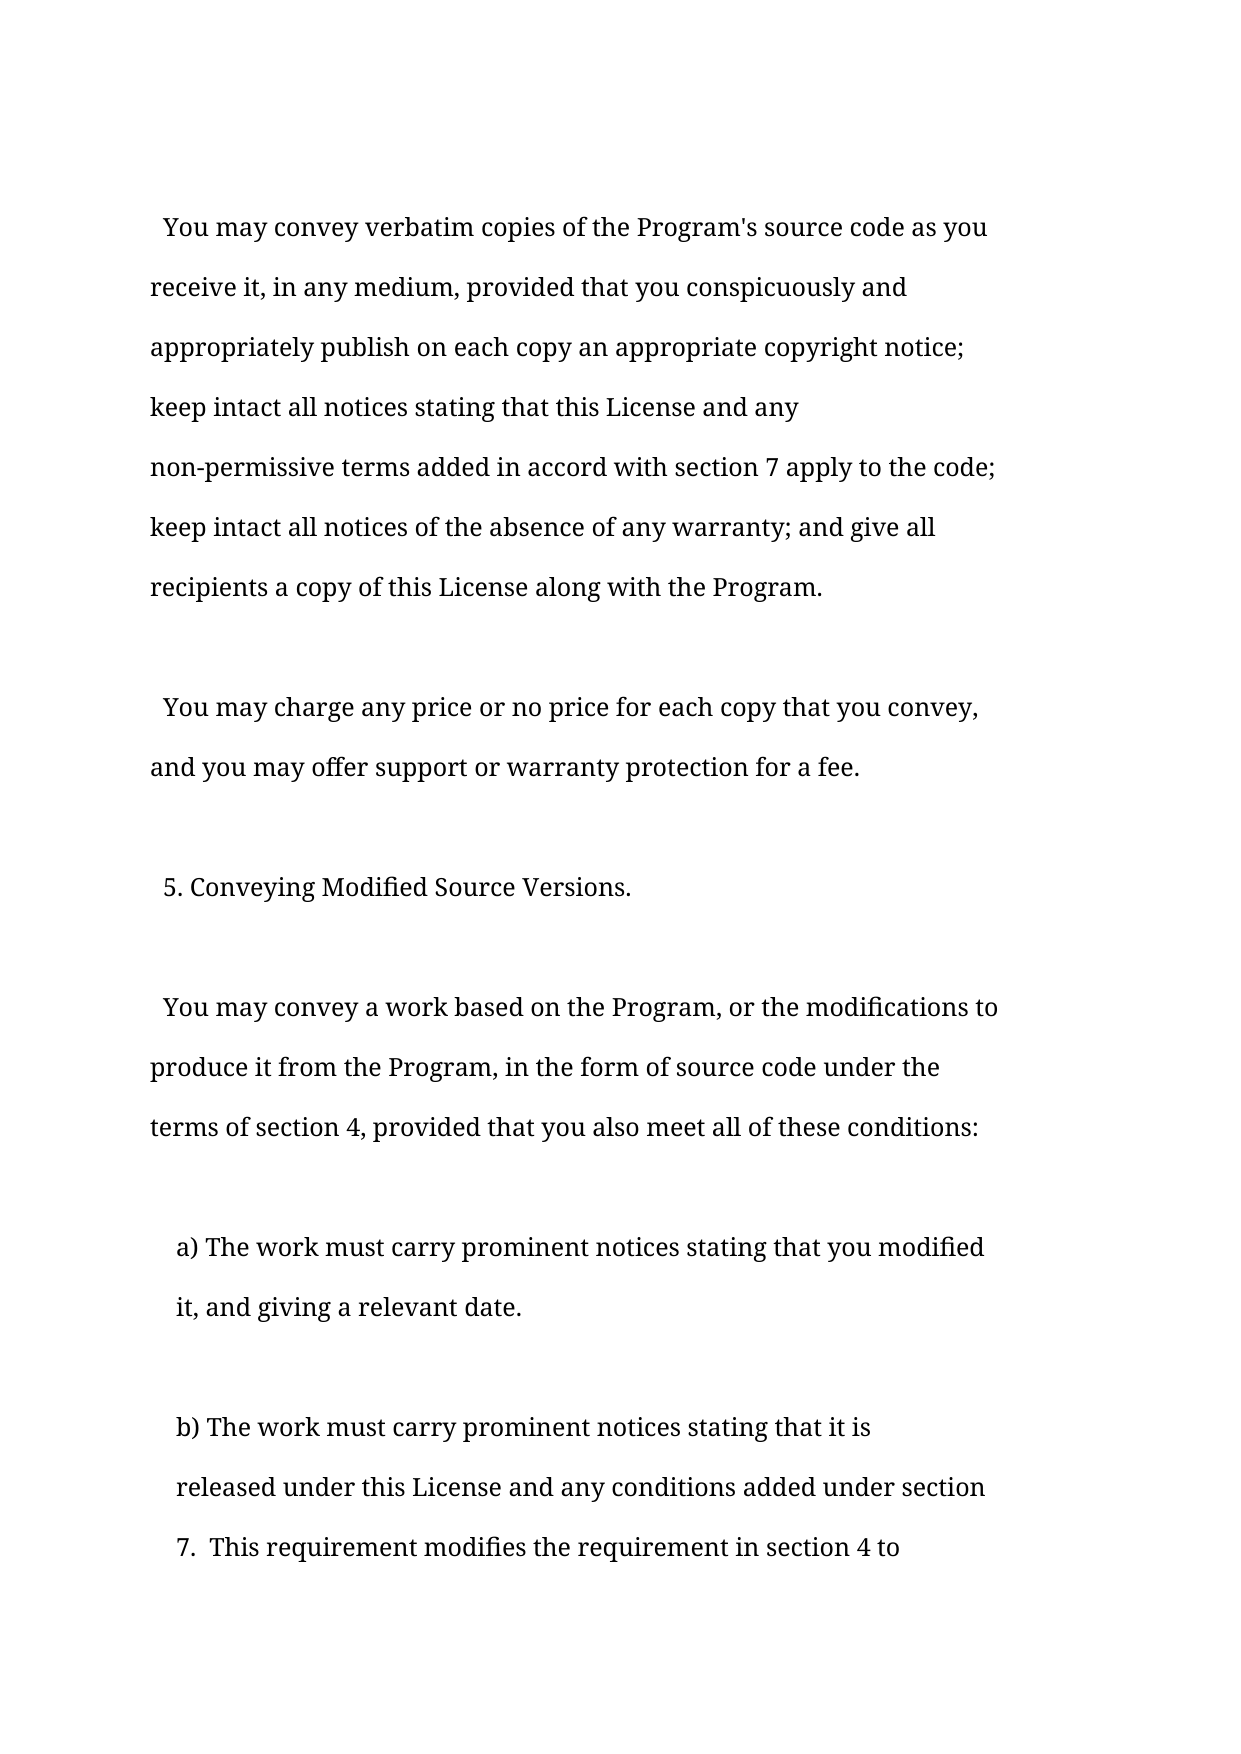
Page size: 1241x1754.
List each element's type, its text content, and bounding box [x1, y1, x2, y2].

text a) The work must carry prominent notices stating that you modified [150, 1230, 1090, 1264]
text released under this License and any conditions added under section [150, 1470, 1090, 1504]
text 7. This requirement modifies the requirement in section 4 to [150, 1530, 1090, 1564]
text You may convey a work based on the Program, or the modifications to [150, 990, 1090, 1024]
text and you may offer support or warranty protection for a fee. [150, 750, 1090, 784]
text produce it from the Program, in the form of source code under the [150, 1050, 1090, 1084]
text b) The work must carry prominent notices stating that it is [150, 1410, 1090, 1444]
text recipients a copy of this License along with the Program. [150, 570, 1090, 604]
text appropriately publish on each copy an appropriate copyright notice; [150, 330, 1090, 364]
text 5. Conveying Modified Source Versions. [150, 870, 1090, 904]
text receive it, in any medium, provided that you conspicuously and [150, 270, 1090, 304]
text You may charge any price or no price for each copy that you convey, [150, 690, 1090, 724]
text terms of section 4, provided that you also meet all of these conditions: [150, 1110, 1090, 1144]
text keep intact all notices of the absence of any warranty; and give all [150, 510, 1090, 544]
text it, and giving a relevant date. [150, 1290, 1090, 1324]
text You may convey verbatim copies of the Program's source code as you [150, 210, 1090, 244]
text non-permissive terms added in accord with section 7 apply to the code; [150, 450, 1090, 484]
text keep intact all notices stating that this License and any [150, 390, 1090, 424]
